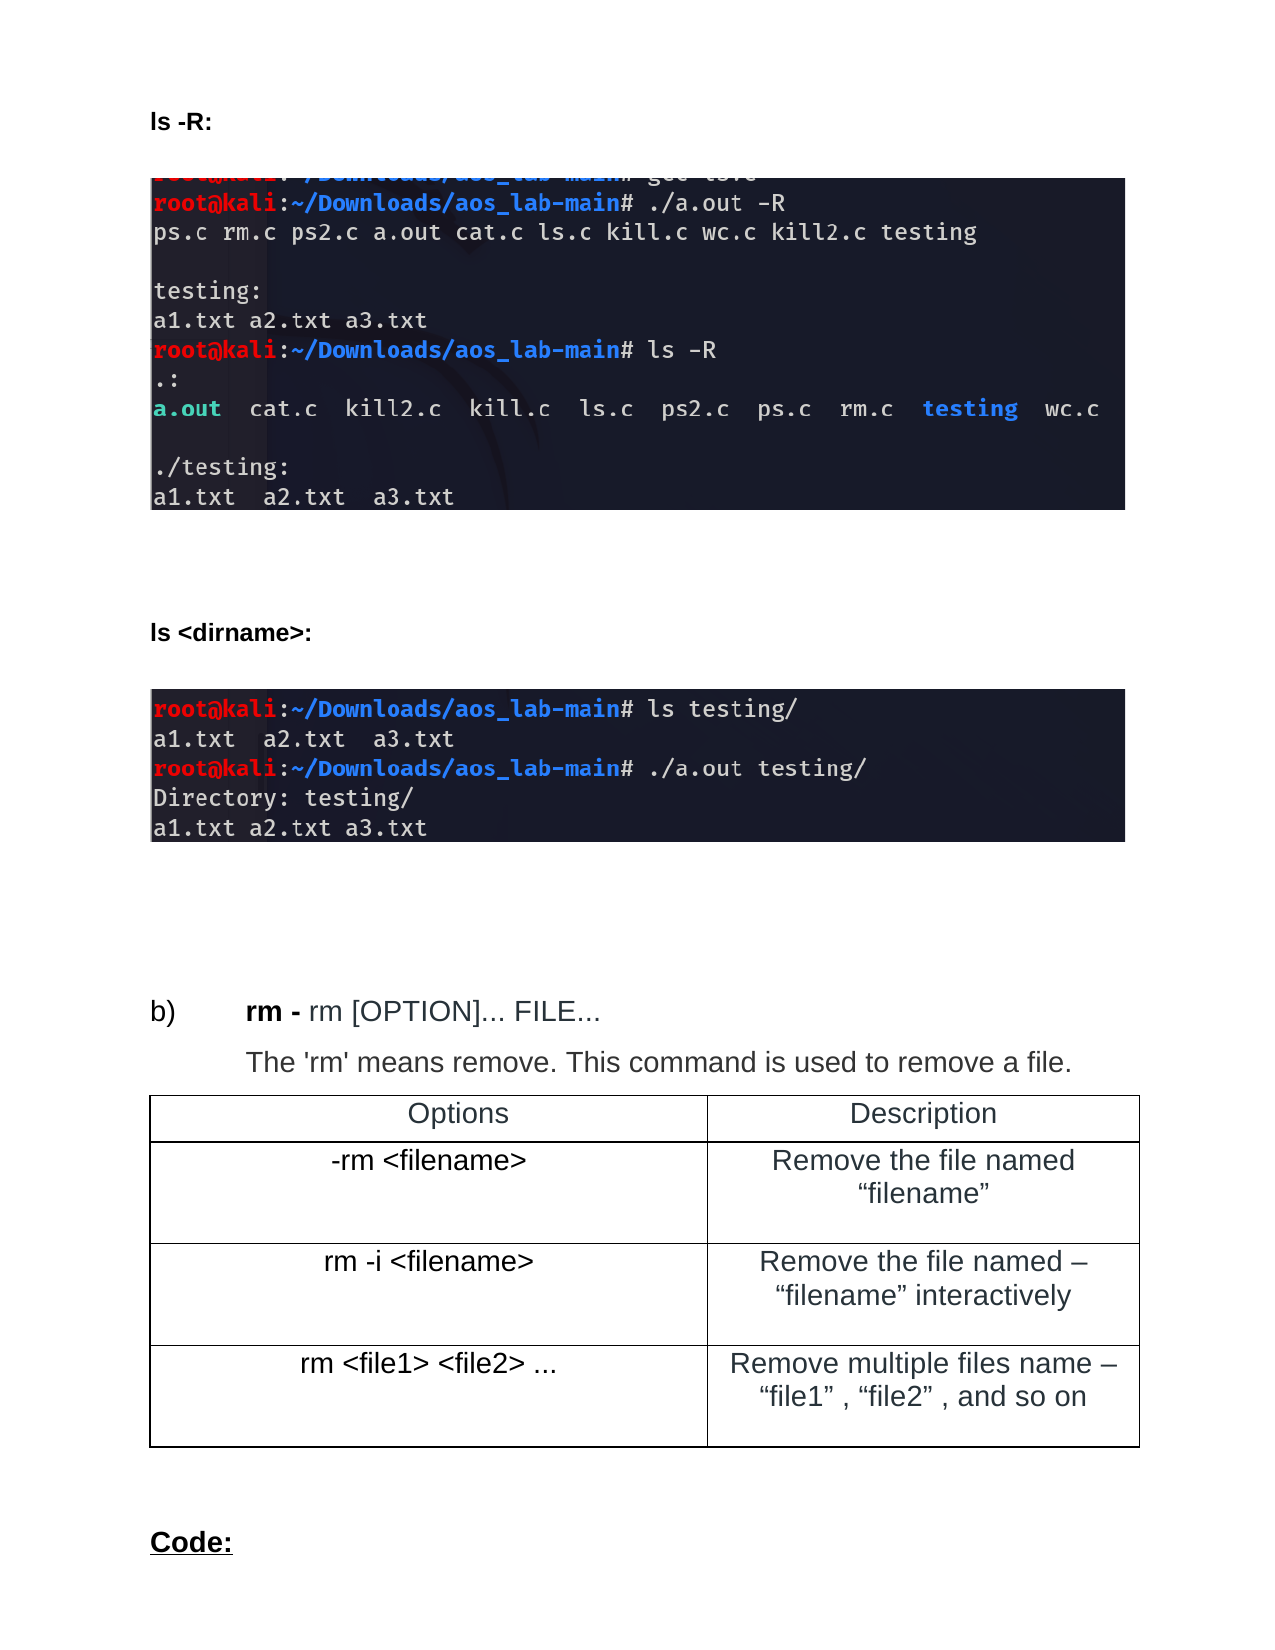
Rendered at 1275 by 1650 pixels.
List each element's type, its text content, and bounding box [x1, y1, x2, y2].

text Code: [150, 1524, 1125, 1558]
table_cell Remove the file named “filename” [708, 1143, 1139, 1243]
table_header Description [708, 1096, 1139, 1141]
table_cell -rm <filename> [151, 1143, 707, 1243]
table_header Options [151, 1096, 707, 1141]
picture [150, 689, 1125, 842]
picture [150, 178, 1125, 510]
text The 'rm' means remove. This command is used to remove a file. [150, 1044, 1125, 1078]
text b) rm - rm [OPTION]... FILE... [150, 994, 1125, 1028]
table_cell Remove the file named – “filename” interactively [708, 1244, 1139, 1345]
text ls <dirname>: [150, 618, 1125, 647]
text ls -R: [150, 107, 1125, 136]
table_cell Remove multiple files name – “file1” , “file2” , and so on [708, 1346, 1139, 1446]
table_cell rm <file1> <file2> ... [151, 1346, 707, 1446]
table_cell rm -i <filename> [151, 1244, 707, 1345]
